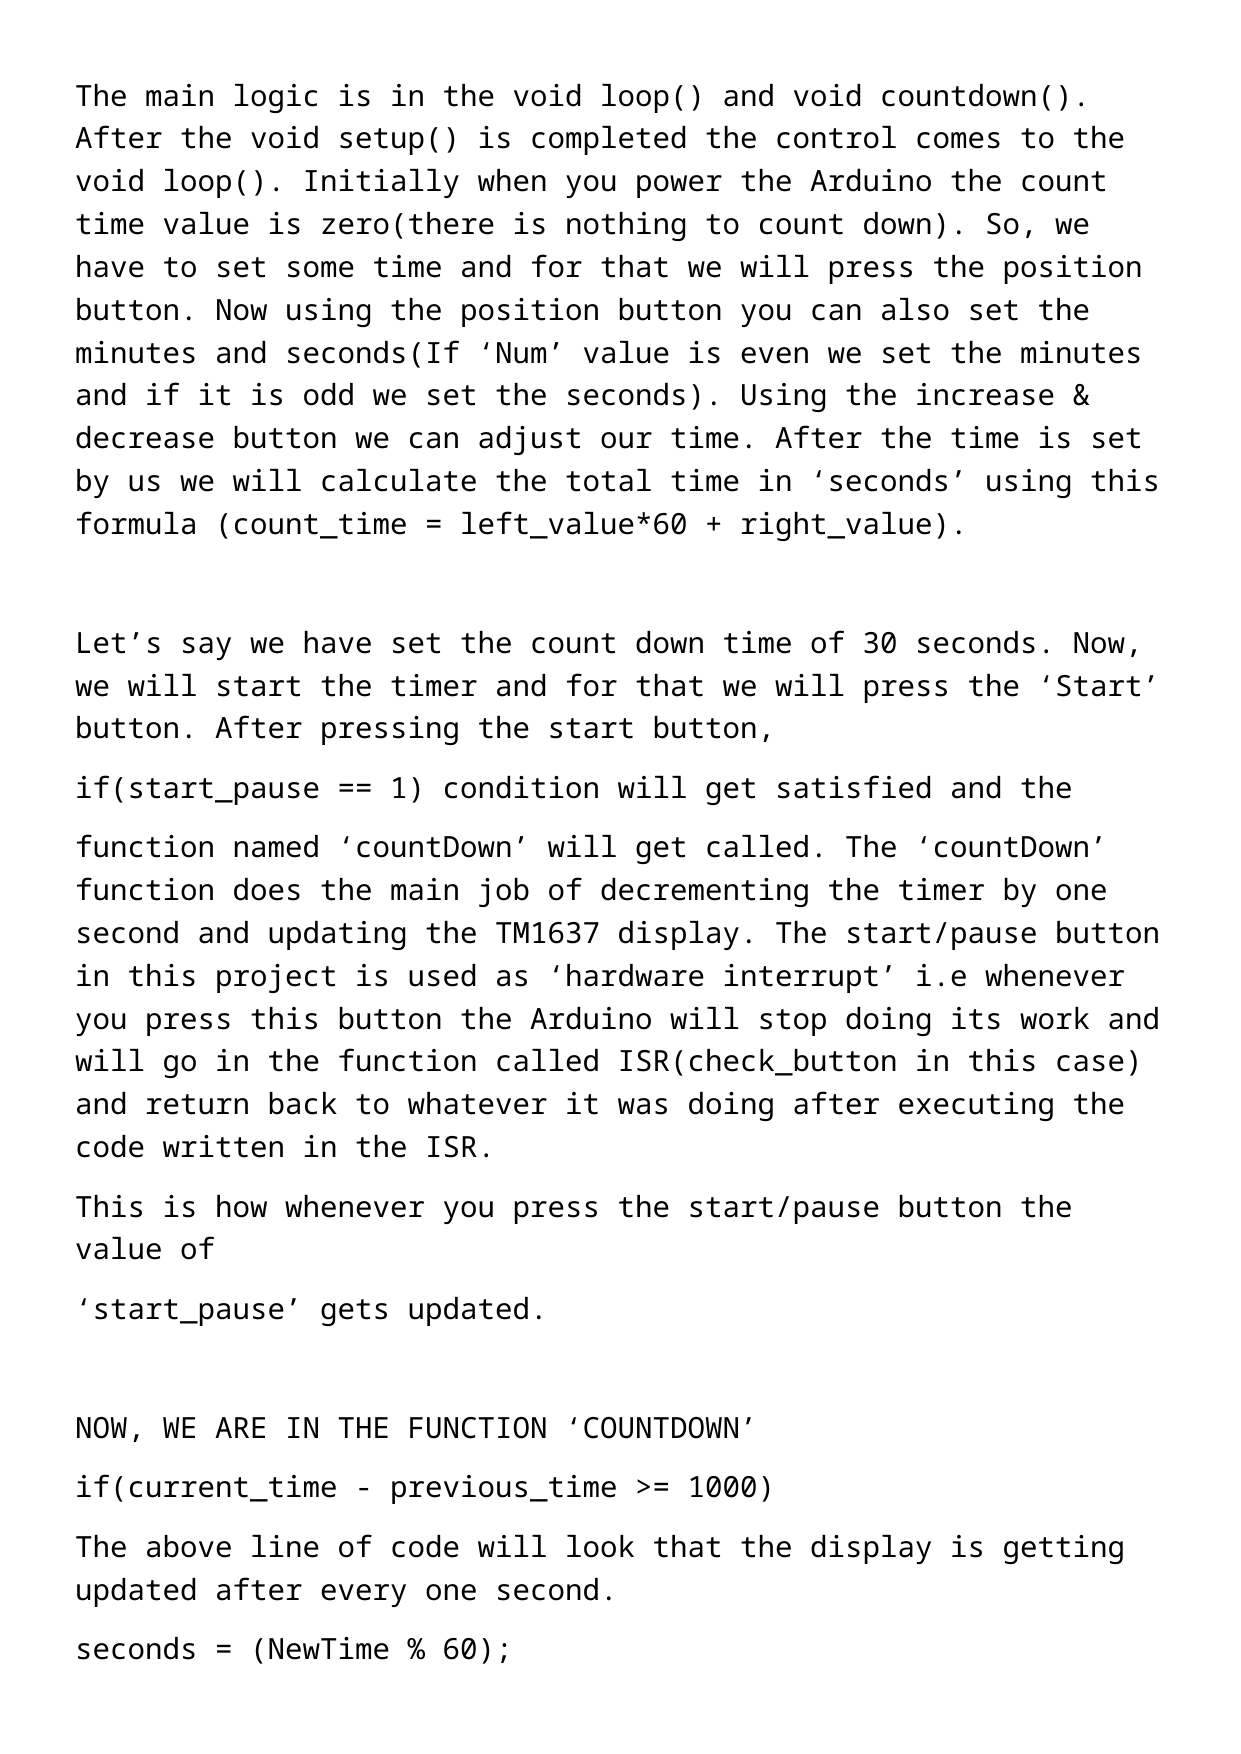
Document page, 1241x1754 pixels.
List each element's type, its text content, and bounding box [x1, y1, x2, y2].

text Let’s say we have set the count down time of 30 seconds. Now, we will start the timer and for that we will press the ‘Start’ button. After pressing the start button, [75, 622, 1165, 747]
text if(start_pause == 1) condition will get satisfied and the [75, 767, 1165, 807]
text if(current_time - previous_time >= 1000) [75, 1467, 1165, 1506]
text seconds = (NewTime % 60); [75, 1628, 1165, 1668]
text ‘start_pause’ gets updated. [75, 1288, 1165, 1328]
text The main logic is in the void loop() and void countdown(). After the void setup() is completed the control comes to the void loop(). Initially when you power the Arduino the count time value is zero(there is nothing to count down). So, we have to set some time and for that we will press the position button. Now using the position button you can also set the minutes and seconds(If ‘Num’ value is even we set the minutes and if it is odd we set the seconds). Using the increase & decrease button we can adjust our time. After the time is set by us we will calculate the total time in ‘seconds’ using this formula (count_time = left_value*60 + right_value). [75, 75, 1165, 543]
text function named ‘countDown’ will get called. The ‘countDown’ function does the main job of decrementing the timer by one second and updating the TM1637 display. The start/pause button in this project is used as ‘hardware interrupt’ i.e whenever you press this button the Arduino will stop doing its work and will go in the function called ISR(check_button in this case) and return back to whatever it was doing after executing the code written in the ISR. [75, 827, 1165, 1166]
text This is how whenever you press the start/pause button the value of [75, 1186, 1165, 1268]
text The above line of code will look that the display is getting updated after every one second. [75, 1526, 1165, 1608]
text NOW, WE ARE IN THE FUNCTION ‘COUNTDOWN’ [75, 1407, 1165, 1447]
